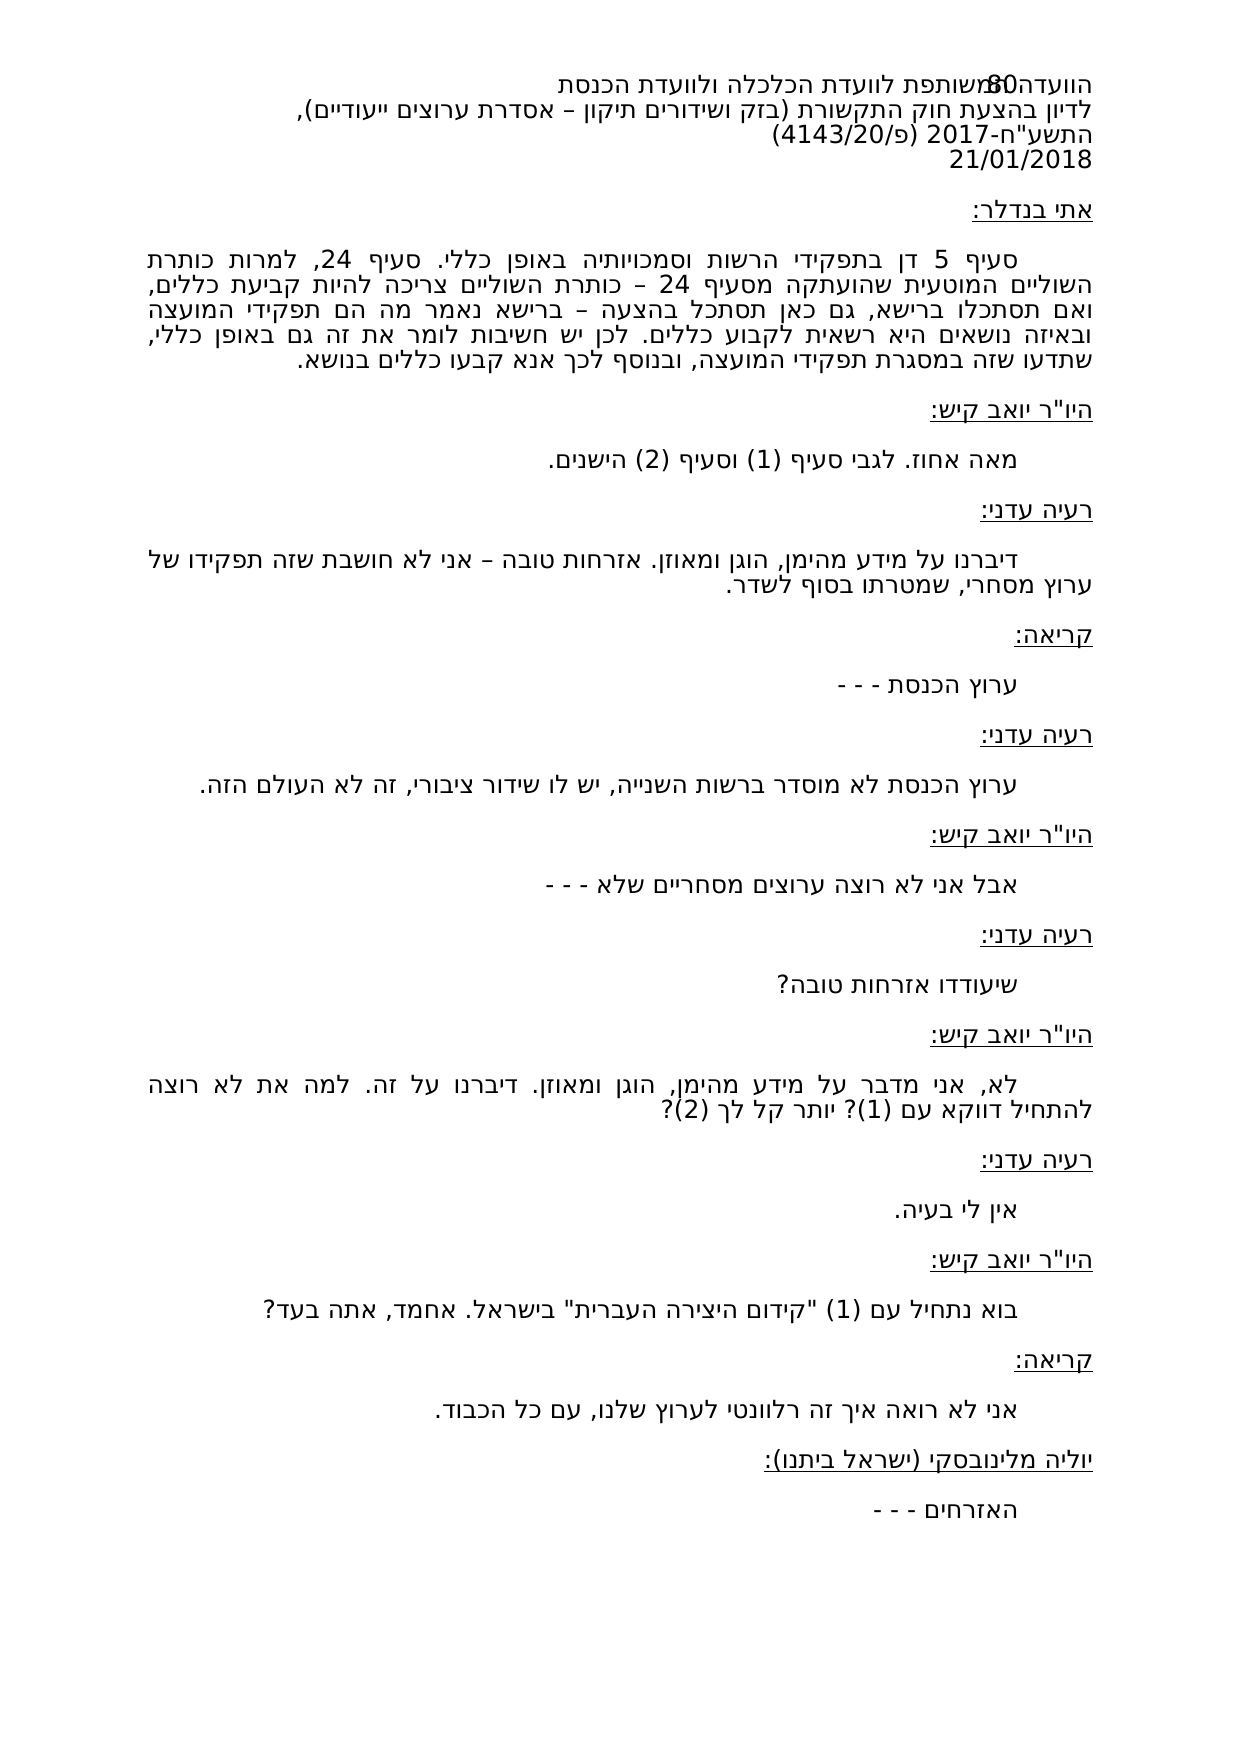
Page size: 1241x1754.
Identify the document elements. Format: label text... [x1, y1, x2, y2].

text מאה אחוז. לגבי סעיף (1) וסעיף (2) הישנים. [147, 449, 1093, 474]
text רעיה עדני: [147, 499, 1093, 524]
text קריאה: [147, 624, 1093, 649]
text רעיה עדני: [147, 724, 1093, 749]
text שיעודדו אזרחות טובה? [147, 974, 1093, 999]
text אבל אני לא רוצה ערוצים מסחריים שלא - - - [147, 874, 1093, 899]
text ערוץ הכנסת לא מוסדר ברשות השנייה, יש לו שידור ציבורי, זה לא העולם הזה. [147, 774, 1093, 799]
text בוא נתחיל עם (1) "קידום היצירה העברית" בישראל. אחמד, אתה בעד? [147, 1299, 1093, 1324]
text רעיה עדני: [147, 1149, 1093, 1174]
text יוליה מלינובסקי (ישראל ביתנו): [147, 1449, 1093, 1474]
text ערוץ הכנסת - - - [147, 674, 1093, 699]
text אני לא רואה איך זה רלוונטי לערוץ שלנו, עם כל הכבוד. [147, 1399, 1093, 1424]
text אין לי בעיה. [147, 1199, 1093, 1224]
text סעיף 5 דן בתפקידי הרשות וסמכויותיה באופן כללי. סעיף 24, למרות כותרת השוליים המוטעית שהועתקה מסעיף 24 – כותרת השוליים צריכה להיות קביעת כללים, ואם תסתכלו ברישא, גם כאן תסתכל בהצעה – ברישא נאמר מה הם תפקידי המועצה ובאיזה נושאים היא רשאית לקבוע כללים. לכן יש חשיבות לומר את זה גם באופן כללי, שתדעו שזה במסגרת תפקידי המועצה, ובנוסף לכך אנא קבעו כללים בנושא. [147, 249, 1093, 374]
text האזרחים - - - [147, 1499, 1093, 1524]
text היו"ר יואב קיש: [147, 399, 1093, 424]
text קריאה: [147, 1349, 1093, 1374]
text היו"ר יואב קיש: [147, 1024, 1093, 1049]
text אתי בנדלר: [147, 199, 1093, 224]
text היו"ר יואב קיש: [147, 824, 1093, 849]
text היו"ר יואב קיש: [147, 1249, 1093, 1274]
text רעיה עדני: [147, 924, 1093, 949]
text דיברנו על מידע מהימן, הוגן ומאוזן. אזרחות טובה – אני לא חושבת שזה תפקידו של ערוץ מסחרי, שמטרתו בסוף לשדר. [147, 549, 1093, 599]
text לא, אני מדבר על מידע מהימן, הוגן ומאוזן. דיברנו על זה. למה את לא רוצה להתחיל דווקא עם (1)? יותר קל לך (2)? [147, 1074, 1093, 1124]
